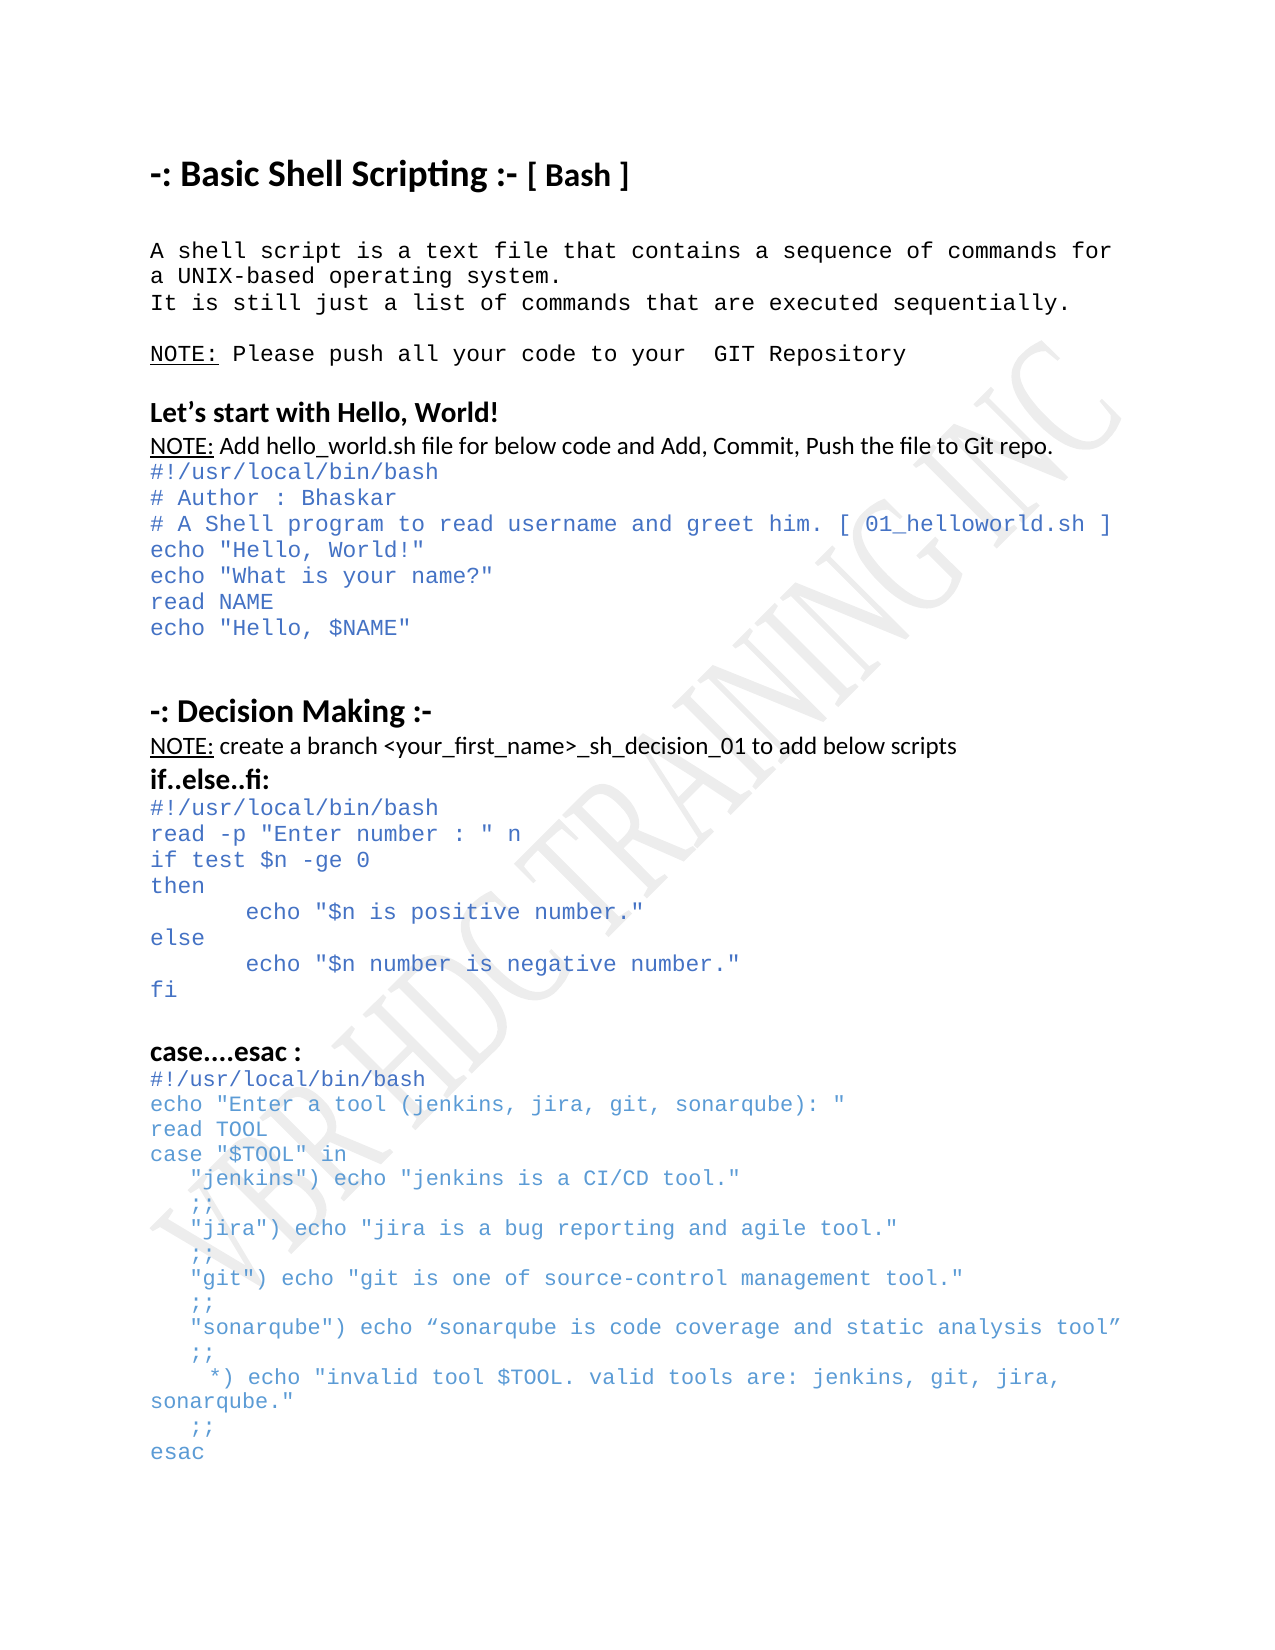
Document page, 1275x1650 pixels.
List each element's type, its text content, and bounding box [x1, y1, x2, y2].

text ;; [150, 1291, 1125, 1316]
text if..else..fi: [150, 761, 1125, 796]
text read TOOL [150, 1118, 1125, 1143]
text "sonarqube") echo “sonarqube is code coverage and static analysis tool” [150, 1316, 1125, 1341]
text "jira") echo "jira is a bug reporting and agile tool." [150, 1217, 1125, 1242]
text if test $n -ge 0 [150, 848, 1125, 874]
text NOTE: create a branch <your_first_name>_sh_decision_01 to add below scripts [150, 730, 1125, 761]
text It is still just a list of commands that are executed sequentially. [150, 291, 1125, 317]
text Let’s start with Hello, World! [150, 394, 1125, 430]
text fi [150, 978, 1125, 1004]
text -: Decision Making :- [150, 689, 1125, 730]
text # A Shell program to read username and greet him. [ 01_helloworld.sh ] [150, 513, 1125, 538]
text case....esac : [150, 1033, 1125, 1068]
text *) echo "invalid tool $TOOL. valid tools are: jenkins, git, jira, sonarqube." [150, 1366, 1125, 1415]
text echo "$n is positive number." [150, 900, 1125, 926]
text echo "Enter a tool (jenkins, jira, git, sonarqube): " [150, 1093, 1125, 1118]
text echo "Hello, World!" [150, 538, 1125, 564]
text echo "Hello, $NAME" [150, 616, 1125, 642]
text case "$TOOL" in [150, 1143, 1125, 1167]
text esac [150, 1440, 1125, 1466]
text NOTE: Add hello_world.sh file for below code and Add, Commit, Push the file to Git repo. [150, 430, 1125, 461]
text ;; [150, 1415, 1125, 1440]
text # Author : Bhaskar [150, 487, 1125, 513]
text ;; [150, 1192, 1125, 1217]
text A shell script is a text file that contains a sequence of commands for a UNIX-based operating system. [150, 239, 1125, 291]
text echo "$n number is negative number." [150, 952, 1125, 978]
text read NAME [150, 590, 1125, 616]
text NOTE: Please push all your code to your GIT Repository [150, 343, 1125, 369]
text else [150, 926, 1125, 952]
text "jenkins") echo "jenkins is a CI/CD tool." [150, 1167, 1125, 1192]
text #!/usr/local/bin/bash [150, 796, 1125, 822]
text read -p "Enter number : " n [150, 822, 1125, 848]
text #!/usr/local/bin/bash [150, 1068, 1125, 1093]
text -: Basic Shell Scripting :- [ Bash ] [150, 150, 1125, 196]
text "git") echo "git is one of source-control management tool." [150, 1267, 1125, 1291]
text ;; [150, 1242, 1125, 1267]
text ;; [150, 1341, 1125, 1366]
text then [150, 874, 1125, 900]
text #!/usr/local/bin/bash [150, 461, 1125, 487]
text echo "What is your name?" [150, 564, 1125, 590]
